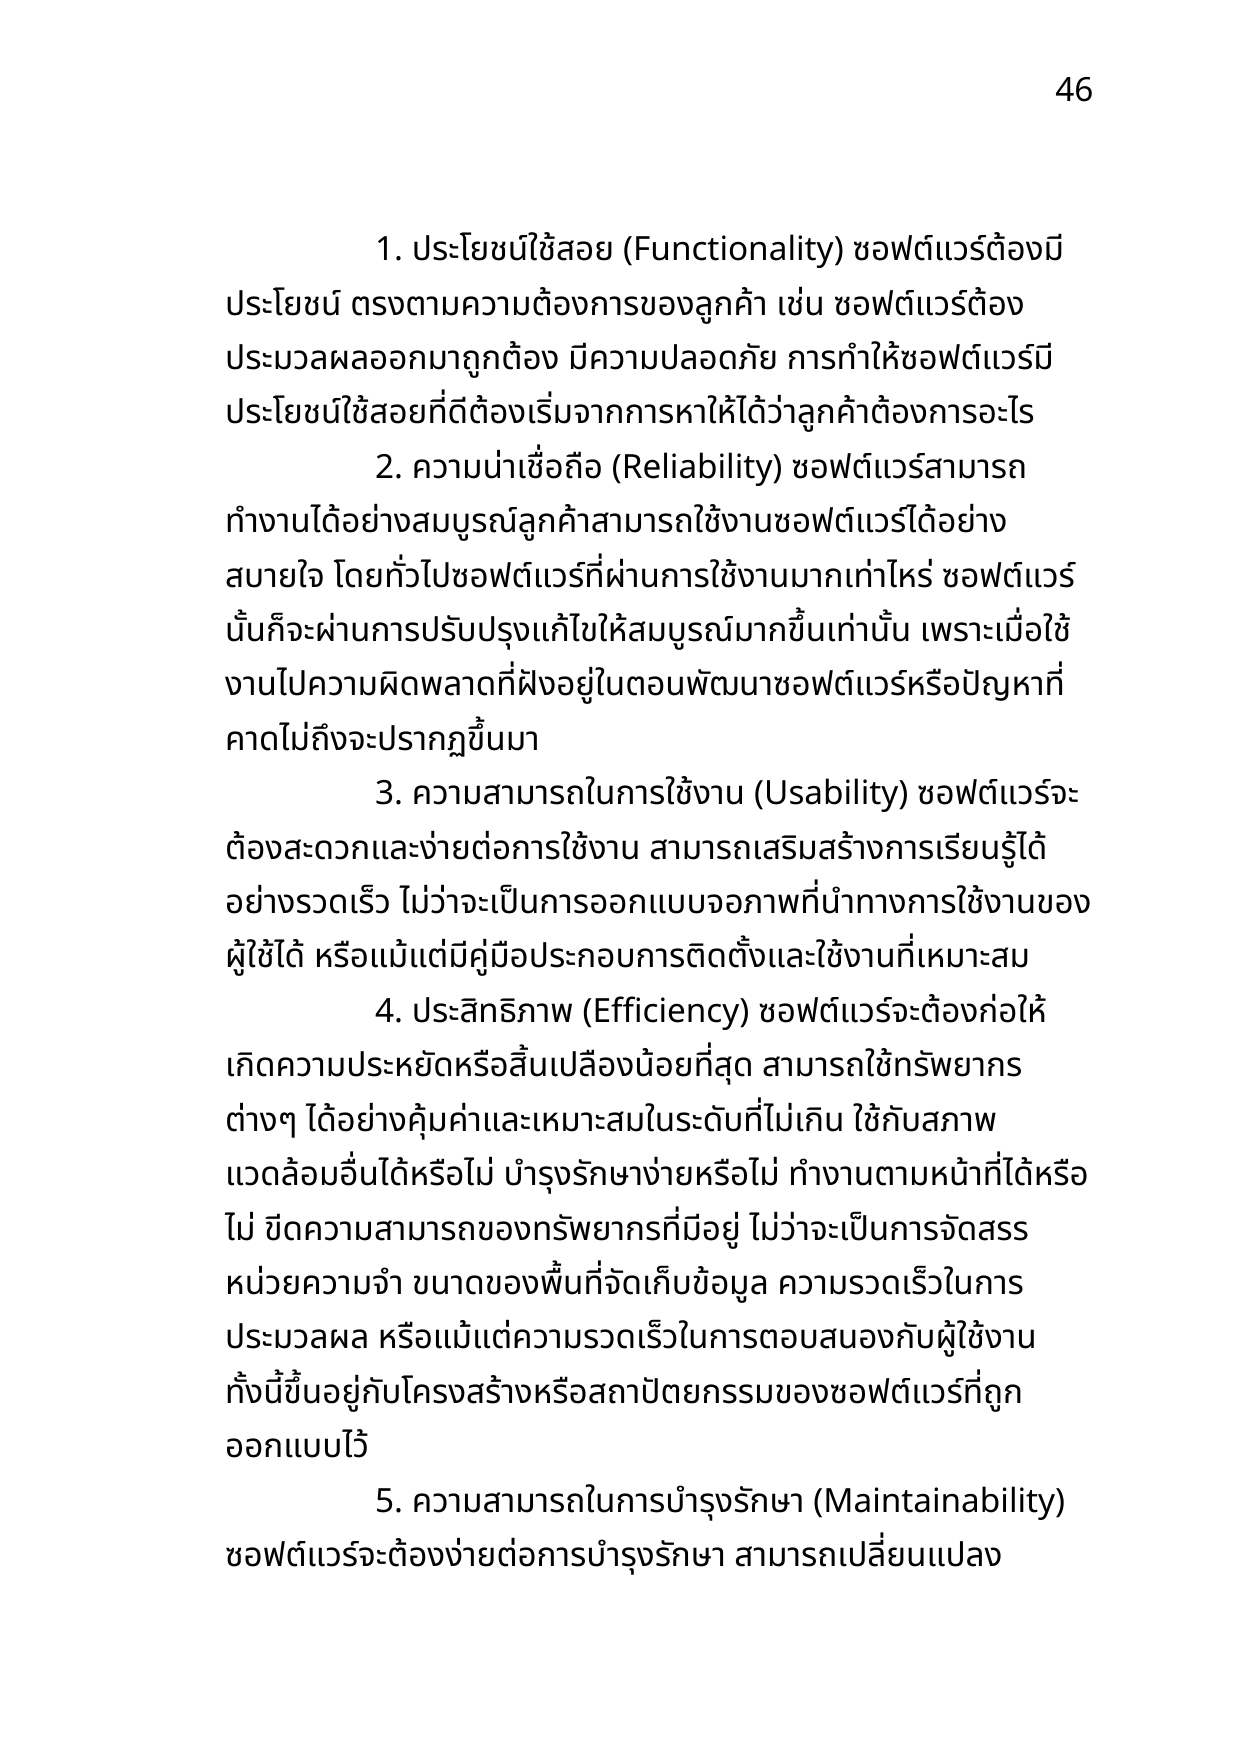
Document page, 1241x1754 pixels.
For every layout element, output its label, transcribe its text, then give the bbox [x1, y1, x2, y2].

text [225, 1476, 1093, 1581]
text 2. ความน่าเชื่อถือ (Reliability) ซอฟต์แวร์สามารถทำงานได้อย่างสมบูรณ์ลูกค้าสามารถใช้งานซอฟต์แวร์ได้อย่างสบายใจ โดยทั่วไปซอฟต์แวร์ที่ผ่านการใช้งานมากเท่าไหร่ ซอฟต์แวร์นั้นก็จะผ่านการปรับปรุงแก้ไขให้สมบูรณ์มากขึ้นเท่านั้น เพราะเมื่อใช้งานไปความผิดพลาดที่ฝังอยู่ในตอนพัฒนาซอฟต์แวร์หรือปัญหาที่คาดไม่ถึงจะปรากฏขึ้นมา [225, 443, 1093, 765]
text 3. ความสามารถในการใช้งาน (Usability) ซอฟต์แวร์จะต้องสะดวกและง่ายต่อการใช้งาน สามารถเสริมสร้างการเรียนรู้ได้อย่างรวดเร็ว ไม่ว่าจะเป็นการออกแบบจอภาพที่นำทางการใช้งานของผู้ใช้ได้ หรือแม้แต่มีคู่มือประกอบการติดตั้งและใช้งานที่เหมาะสม [225, 769, 1093, 983]
text 4. ประสิทธิภาพ (Efficiency) ซอฟต์แวร์จะต้องก่อให้เกิดความประหยัดหรือสิ้นเปลืองน้อยที่สุด สามารถใช้ทรัพยากรต่างๆ ได้อย่างคุ้มค่าและเหมาะสมในระดับที่ไม่เกิน ใช้กับสภาพแวดล้อมอื่นได้หรือไม่ บำรุงรักษาง่ายหรือไม่ ทำงานตามหน้าที่ได้หรือไม่ ขีดความสามารถของทรัพยากรที่มีอยู่ ไม่ว่าจะเป็นการจัดสรรหน่วยความจำ ขนาดของพื้นที่จัดเก็บข้อมูล ความรวดเร็วในการประมวลผล หรือแม้แต่ความรวดเร็วในการตอบสนองกับผู้ใช้งาน ทั้งนี้ขึ้นอยู่กับโครงสร้างหรือสถาปัตยกรรมของซอฟต์แวร์ที่ถูกออกแบบไว้ [225, 987, 1093, 1472]
text 1. ประโยชน์ใช้สอย (Functionality) ซอฟต์แวร์ต้องมีประโยชน์ ตรงตามความต้องการของลูกค้า เช่น ซอฟต์แวร์ต้องประมวลผลออกมาถูกต้อง มีความปลอดภัย การทำให้ซอฟต์แวร์มีประโยชน์ใช้สอยที่ดีต้องเริ่มจากการหาให้ได้ว่าลูกค้าต้องการอะไร [225, 225, 1093, 439]
